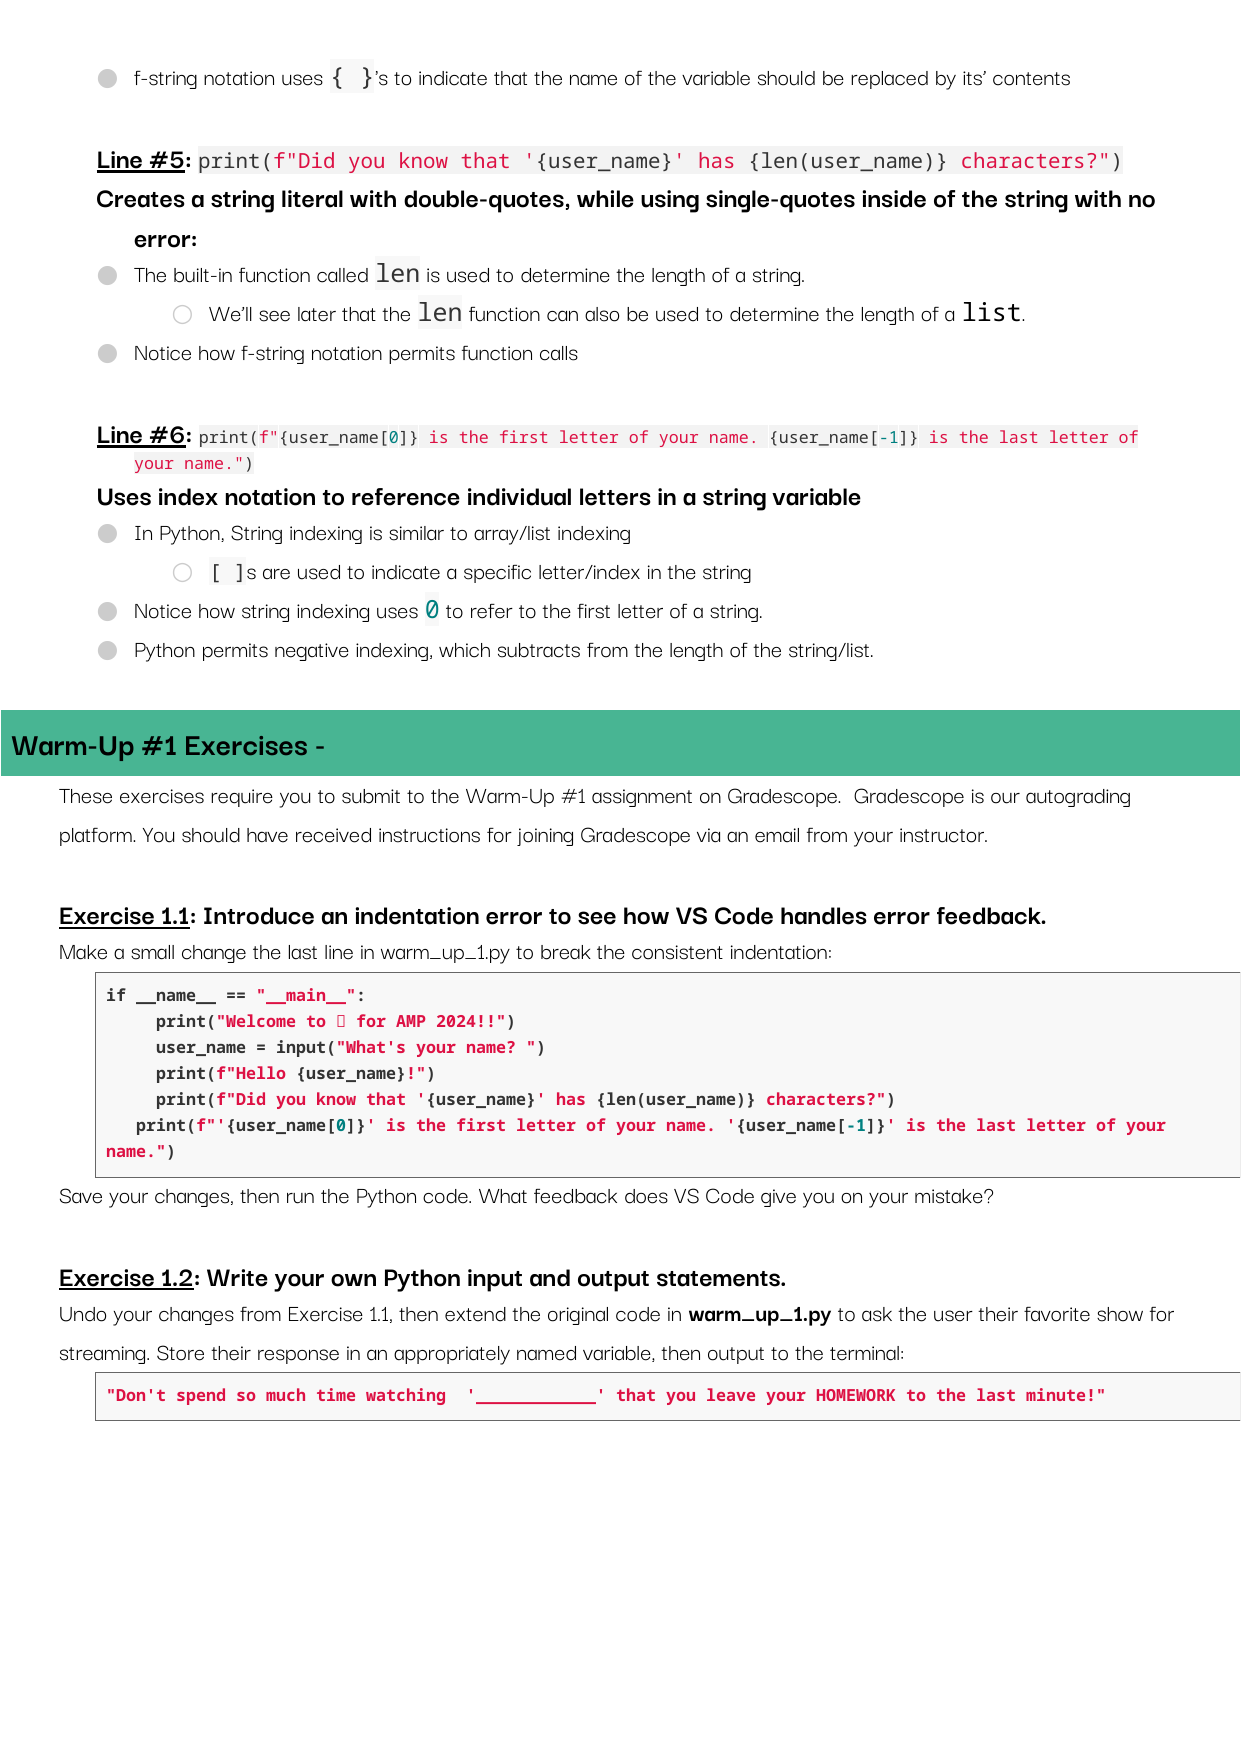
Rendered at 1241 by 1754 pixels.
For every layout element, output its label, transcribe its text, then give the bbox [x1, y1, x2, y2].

text These exercises require you to submit to the Warm-Up #1 assignment on Gradescope. Gradescope is our autograding platform. You should have received instructions for joining Gradescope via an email from your instructor. [59, 777, 1181, 850]
subtitle Uses index notation to reference individual letters in a string variable [96, 474, 1181, 514]
table_header if __name__ == "__main__": print("Welcome to 🗽 for AMP 2024!!") user_name = input("What's your name? ") print(f"Hello {user_name}!") print(f"Did you know that '{user_name}' has {len(user_name)} characters?") print(f"'{user_name[0]}' is the first letter of your name. '{user_name[-1]}' is the last letter of your name.") [96, 973, 1240, 1177]
list The built-in function called len is used to determine the length of a string. [96, 256, 375, 290]
text Undo your changes from Exercise 1.1, then extend the original code in warm_up_1.py to ask the user their favorite show for streaming. Store their response in an appropriately named variable, then output to the terminal: [59, 1294, 1181, 1367]
list Notice how string indexing uses 0 to refer to the first letter of a string. [439, 592, 1181, 626]
list f-string notation uses { }'s to indicate that the name of the variable should be replaced by its’ contents [96, 59, 330, 93]
list [ ]s are used to indicate a specific letter/index in the string [171, 553, 1181, 587]
table_header Warm-Up #1 Exercises - [1, 710, 1240, 776]
text Save your changes, then run the Python code. What feedback does VS Code give you on your mistake? [59, 1177, 1181, 1211]
list We’ll see later that the len function can also be used to determine the length of a list. [171, 295, 418, 329]
subtitle Creates a string literal with double-quotes, while using single-quotes inside of the string with no error: [96, 177, 1181, 256]
list Python permits negative indexing, which subtracts from the length of the string/list. [96, 631, 1181, 665]
text Make a small change the last line in warm_up_1.py to break the consistent indentation: [59, 933, 1181, 967]
list f-string notation uses { }'s to indicate that the name of the variable should be replaced by its’ contents [374, 59, 1181, 93]
list Notice how string indexing uses 0 to refer to the first letter of a string. [96, 592, 425, 626]
subtitle Exercise 1.1: Introduce an indentation error to see how VS Code handles error feedback. [59, 894, 1181, 933]
subtitle Exercise 1.2: Write your own Python input and output statements. [59, 1255, 1181, 1294]
table_header "Don't spend so much time watching '____________' that you leave your HOMEWORK to the last minute!" [96, 1373, 1240, 1420]
list We’ll see later that the len function can also be used to determine the length of a list. [462, 295, 1181, 329]
list The built-in function called len is used to determine the length of a string. [420, 256, 1181, 290]
subtitle Line #6: print(f"{user_name[0]} is the first letter of your name. {user_name[-1]} is the last letter of your name.") [96, 412, 1181, 474]
list In Python, String indexing is similar to array/list indexing [96, 514, 1181, 548]
list Notice how f-string notation permits function calls [96, 334, 1181, 368]
subtitle Line #5: print(f"Did you know that '{user_name}' has {len(user_name)} characters?") [96, 137, 1181, 177]
